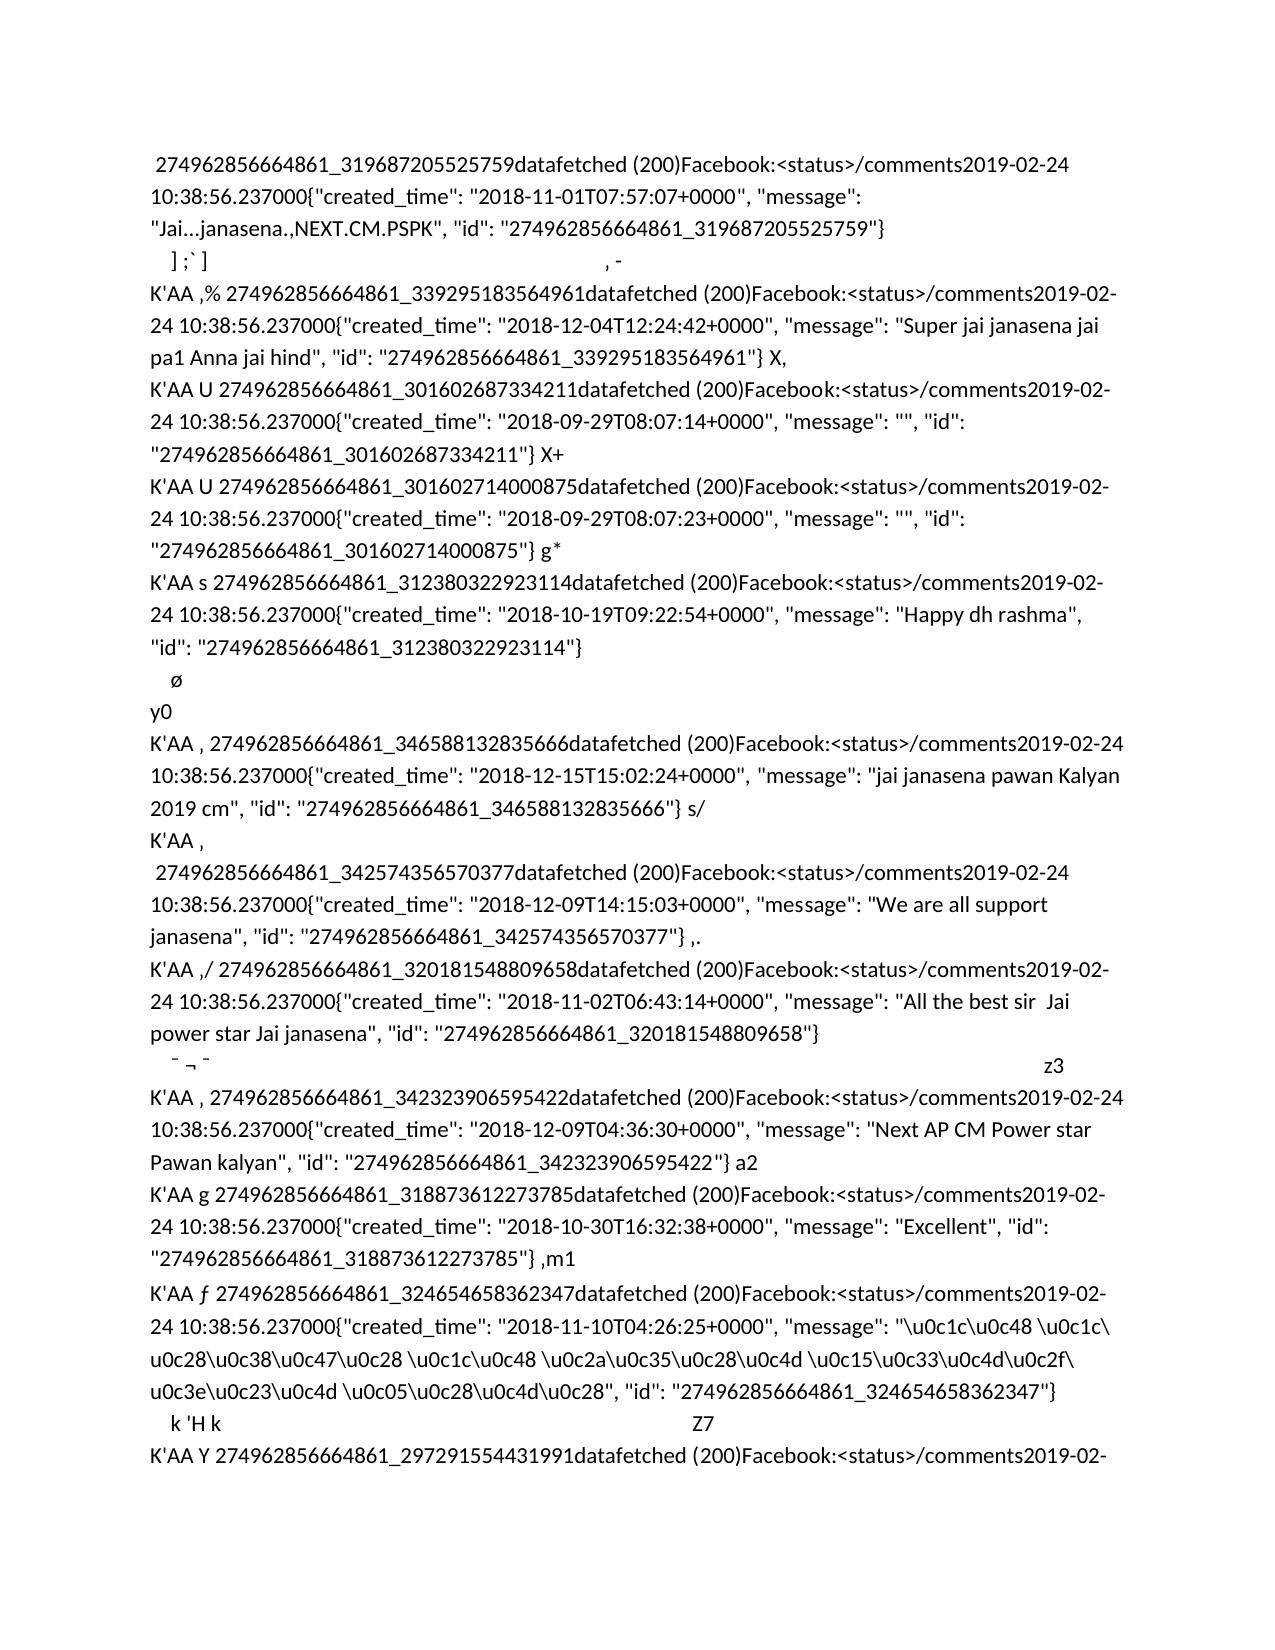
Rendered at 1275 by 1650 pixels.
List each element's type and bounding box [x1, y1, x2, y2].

text [150, 150, 1125, 1469]
